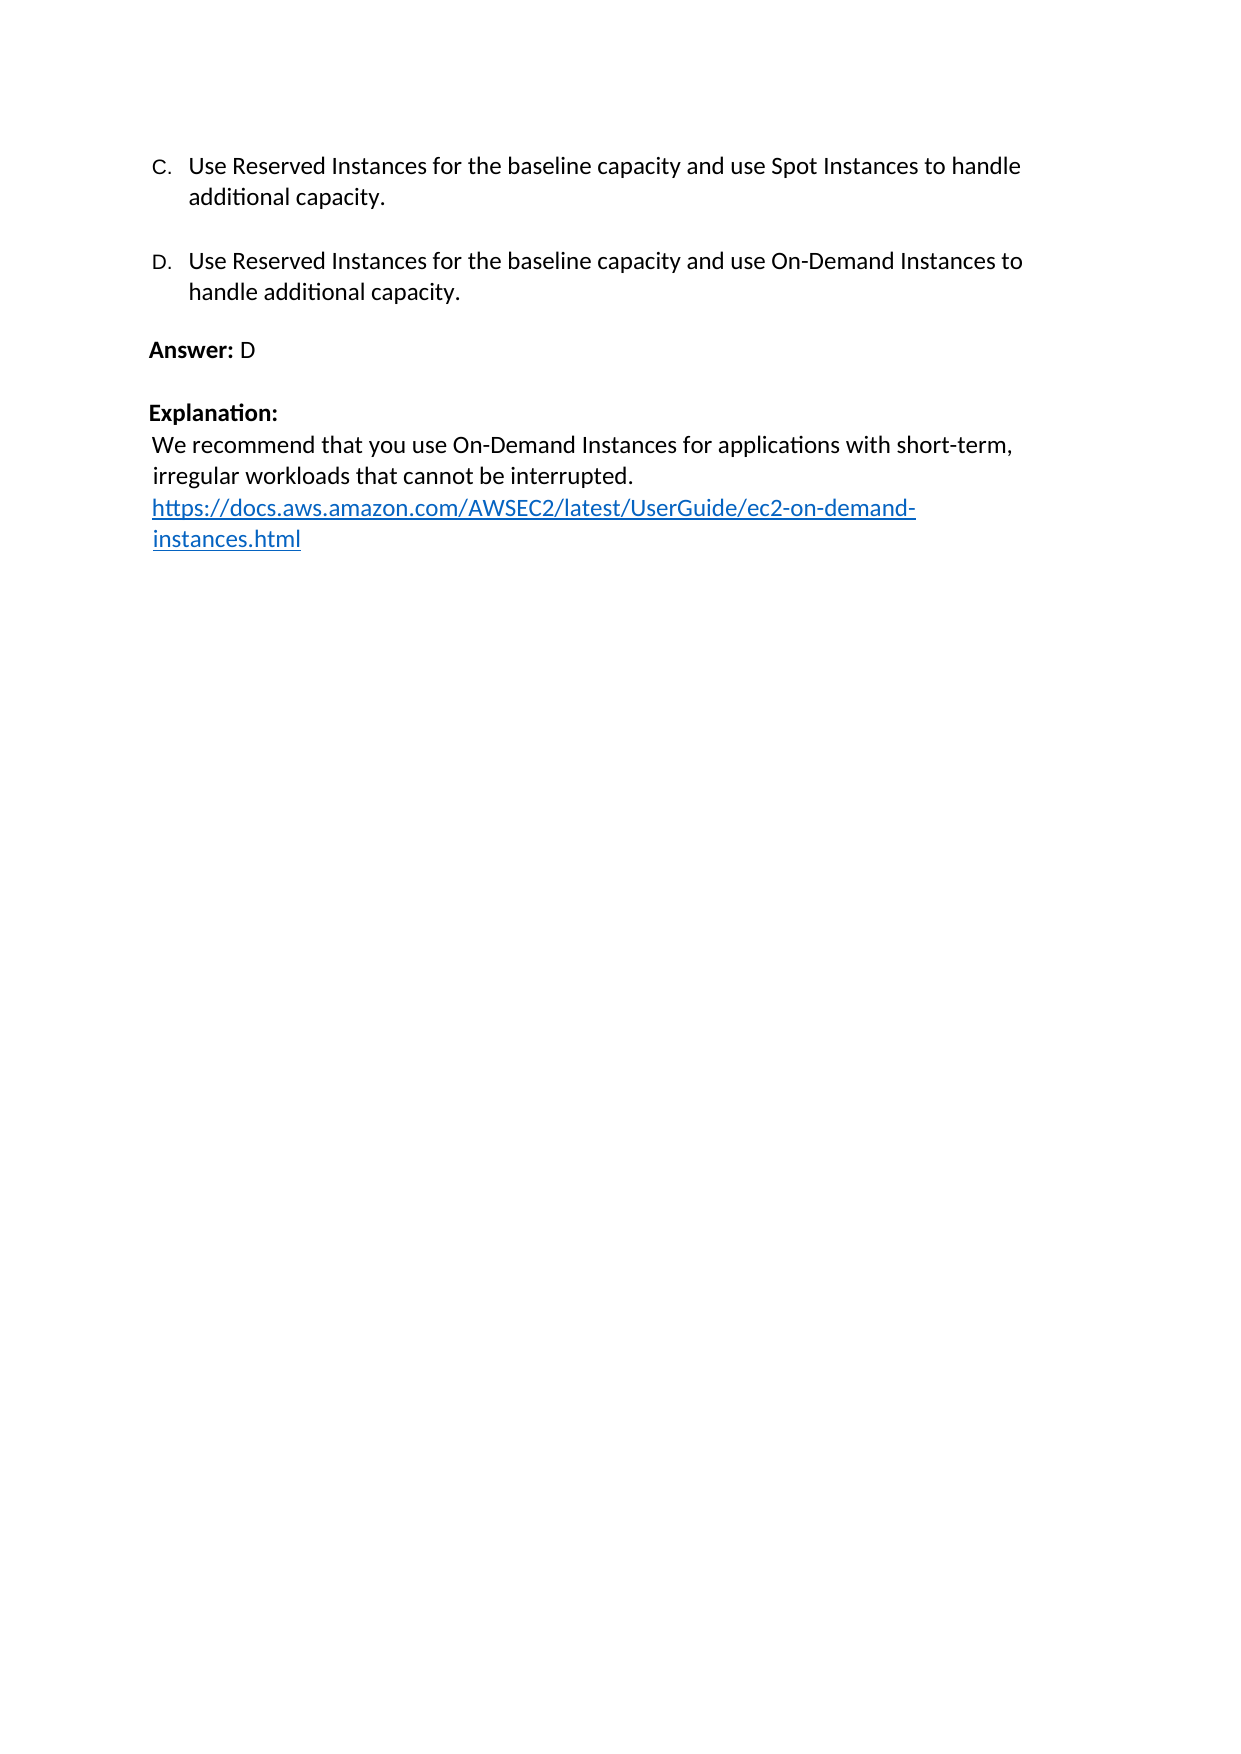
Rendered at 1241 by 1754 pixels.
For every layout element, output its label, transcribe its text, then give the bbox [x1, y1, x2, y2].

text Explanation: [148, 397, 335, 428]
list Use Reserved Instances for the baseline capacity and use On-Demand Instances to handle additional capacity. [152, 245, 1061, 307]
text https://docs.aws.amazon.com/AWSEC2/latest/UserGuide/ec2-on-demand-instances.html [152, 492, 1061, 554]
text Answer: D [148, 334, 335, 364]
text We recommend that you use On-Demand Instances for applications with short-term, irregular workloads that cannot be interrupted. [152, 429, 1061, 491]
list Use Reserved Instances for the baseline capacity and use Spot Instances to handle additional capacity. [152, 150, 1061, 212]
